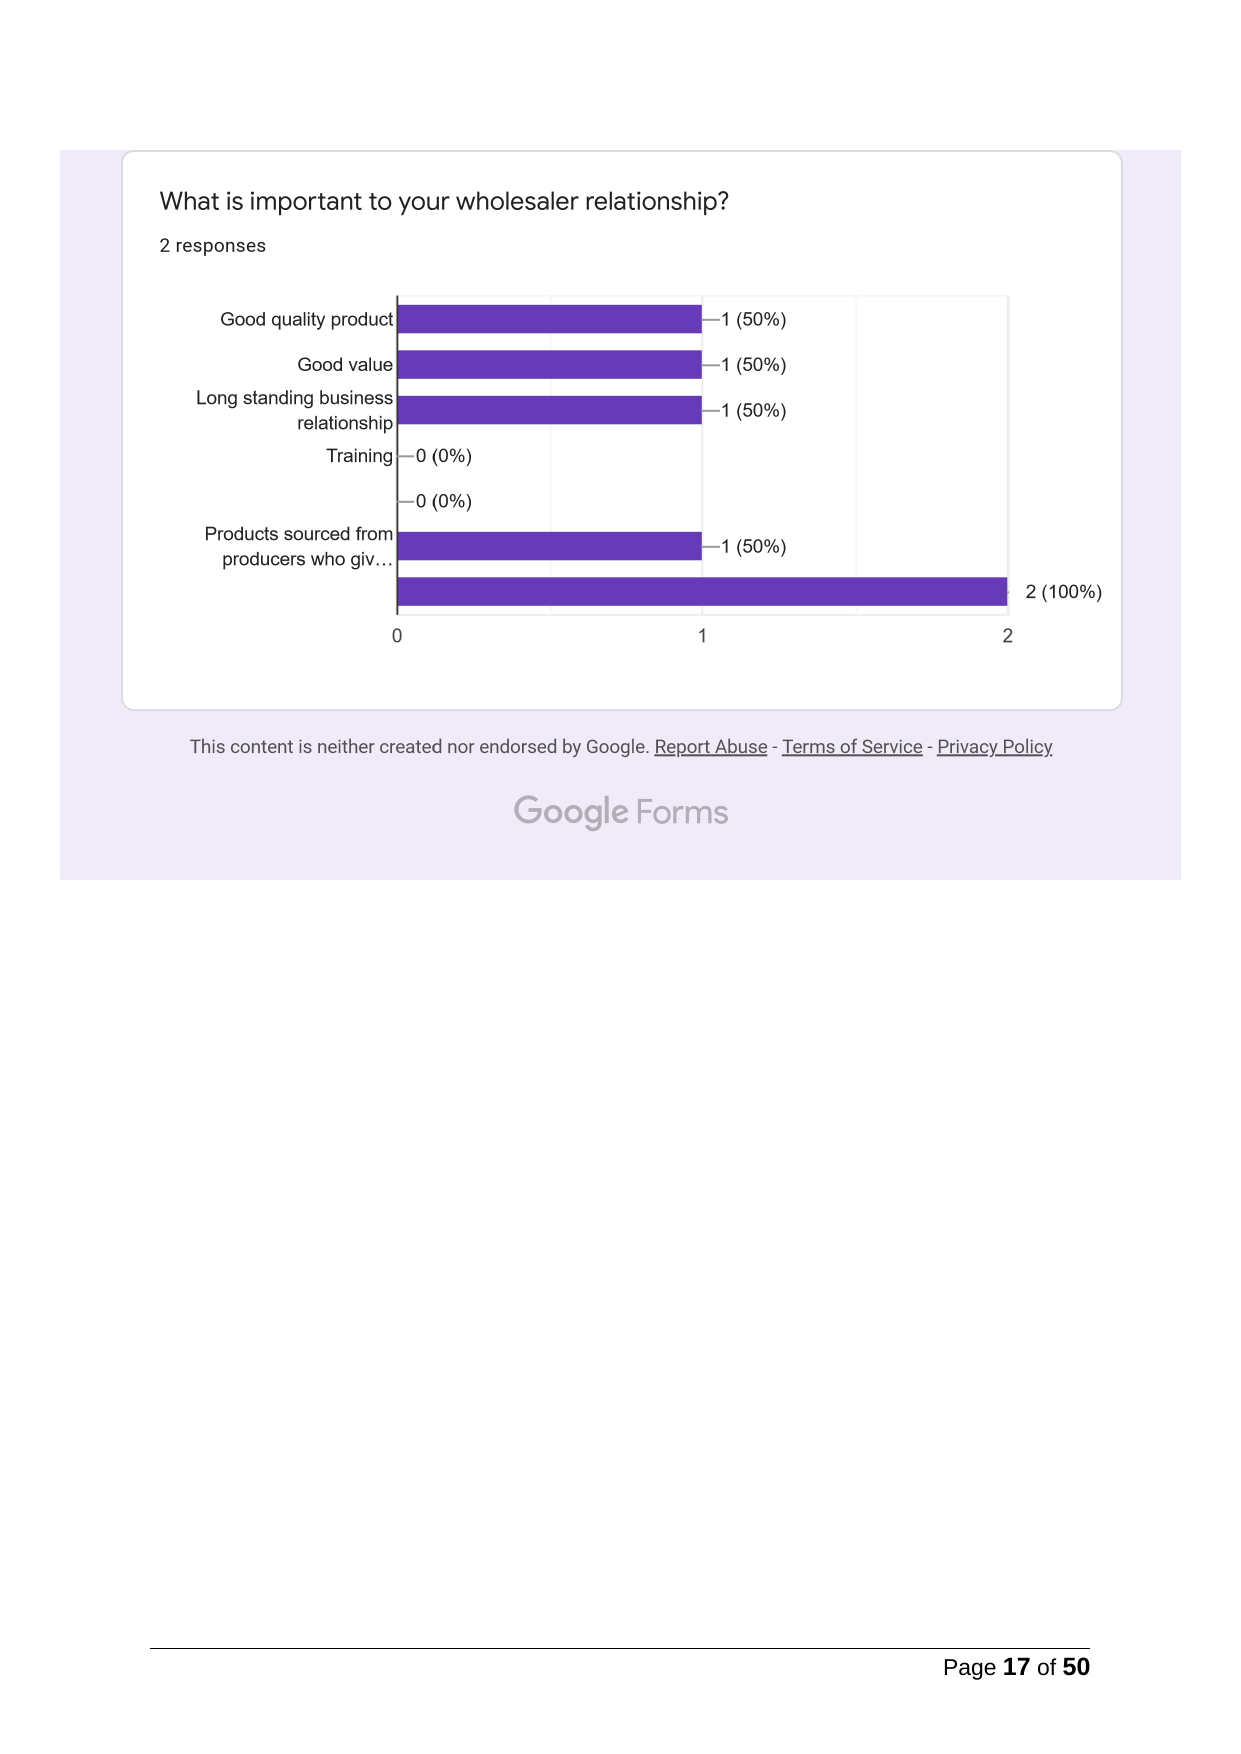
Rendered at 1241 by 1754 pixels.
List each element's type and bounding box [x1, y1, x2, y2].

picture [59, 150, 1182, 880]
